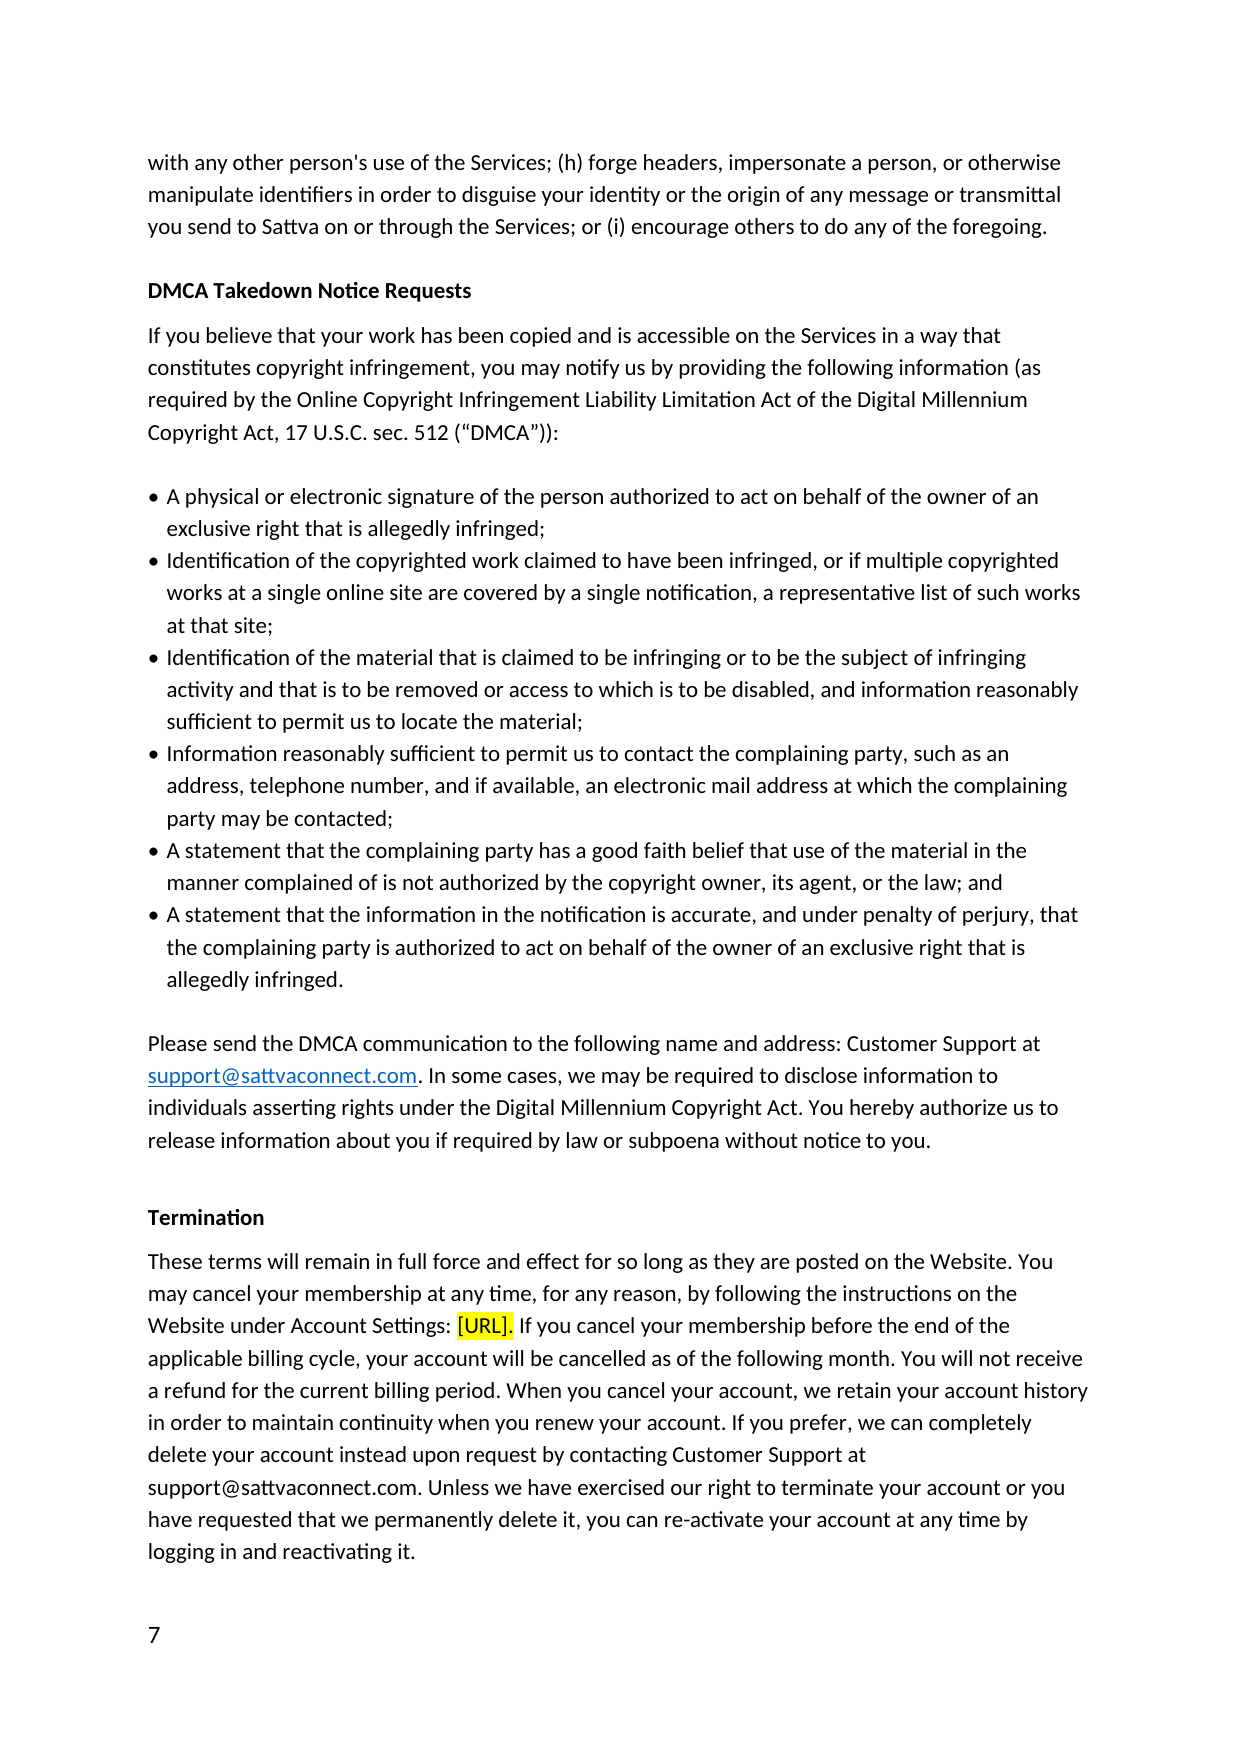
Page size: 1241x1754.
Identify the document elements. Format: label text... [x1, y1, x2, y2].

list Identification of the copyrighted work claimed to have been infringed, or if multiple copyrighted works at a single online site are covered by a single notification, a representative list of such works at that site; [148, 546, 1093, 639]
text If you believe that your work has been copied and is accessible on the Services in a way that constitutes copyright infringement, you may notify us by providing the following information (as required by the Online Copyright Infringement Liability Limitation Act of the Digital Millennium Copyright Act, 17 U.S.C. sec. 512 (“DMCA”)): [148, 321, 1093, 446]
text Please send the DMCA communication to the following name and address: Customer Support at support@sattvaconnect.com. In some cases, we may be required to disclose information to individuals asserting rights under the Digital Millennium Copyright Act. You hereby authorize us to release information about you if required by law or subpoena without notice to you. [148, 1029, 1093, 1154]
list Information reasonably sufficient to permit us to contact the complaining party, such as an address, telephone number, and if available, an electronic mail address at which the complaining party may be contacted; [148, 739, 1093, 832]
text DMCA Takedown Notice Requests [148, 276, 1093, 304]
list A physical or electronic signature of the person authorized to act on behalf of the owner of an exclusive right that is allegedly infringed; [148, 482, 1093, 542]
list Identification of the material that is claimed to be infringing or to be the subject of infringing activity and that is to be removed or access to which is to be disabled, and information reasonably sufficient to permit us to locate the material; [148, 643, 1093, 735]
text These terms will remain in full force and effect for so long as they are posted on the Website. You may cancel your membership at any time, for any reason, by following the instructions on the Website under Account Settings: [URL]. If you cancel your membership before the end of the applicable billing cycle, your account will be cancelled as of the following month. You will not receive a refund for the current billing period. When you cancel your account, we retain your account history in order to maintain continuity when you renew your account. If you prefer, we can completely delete your account instead upon request by contacting Customer Support at support@sattvaconnect.com. Unless we have exercised our right to terminate your account or you have requested that we permanently delete it, you can re-activate your account at any time by logging in and reactivating it. [148, 1247, 1093, 1565]
list A statement that the information in the notification is accurate, and under penalty of perjury, that the complaining party is authorized to act on behalf of the owner of an exclusive right that is allegedly infringed. [148, 900, 1093, 993]
text Termination [148, 1203, 1093, 1231]
list A statement that the complaining party has a good faith belief that use of the material in the manner complained of is not authorized by the copyright owner, its agent, or the law; and [148, 836, 1093, 896]
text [148, 148, 1093, 240]
